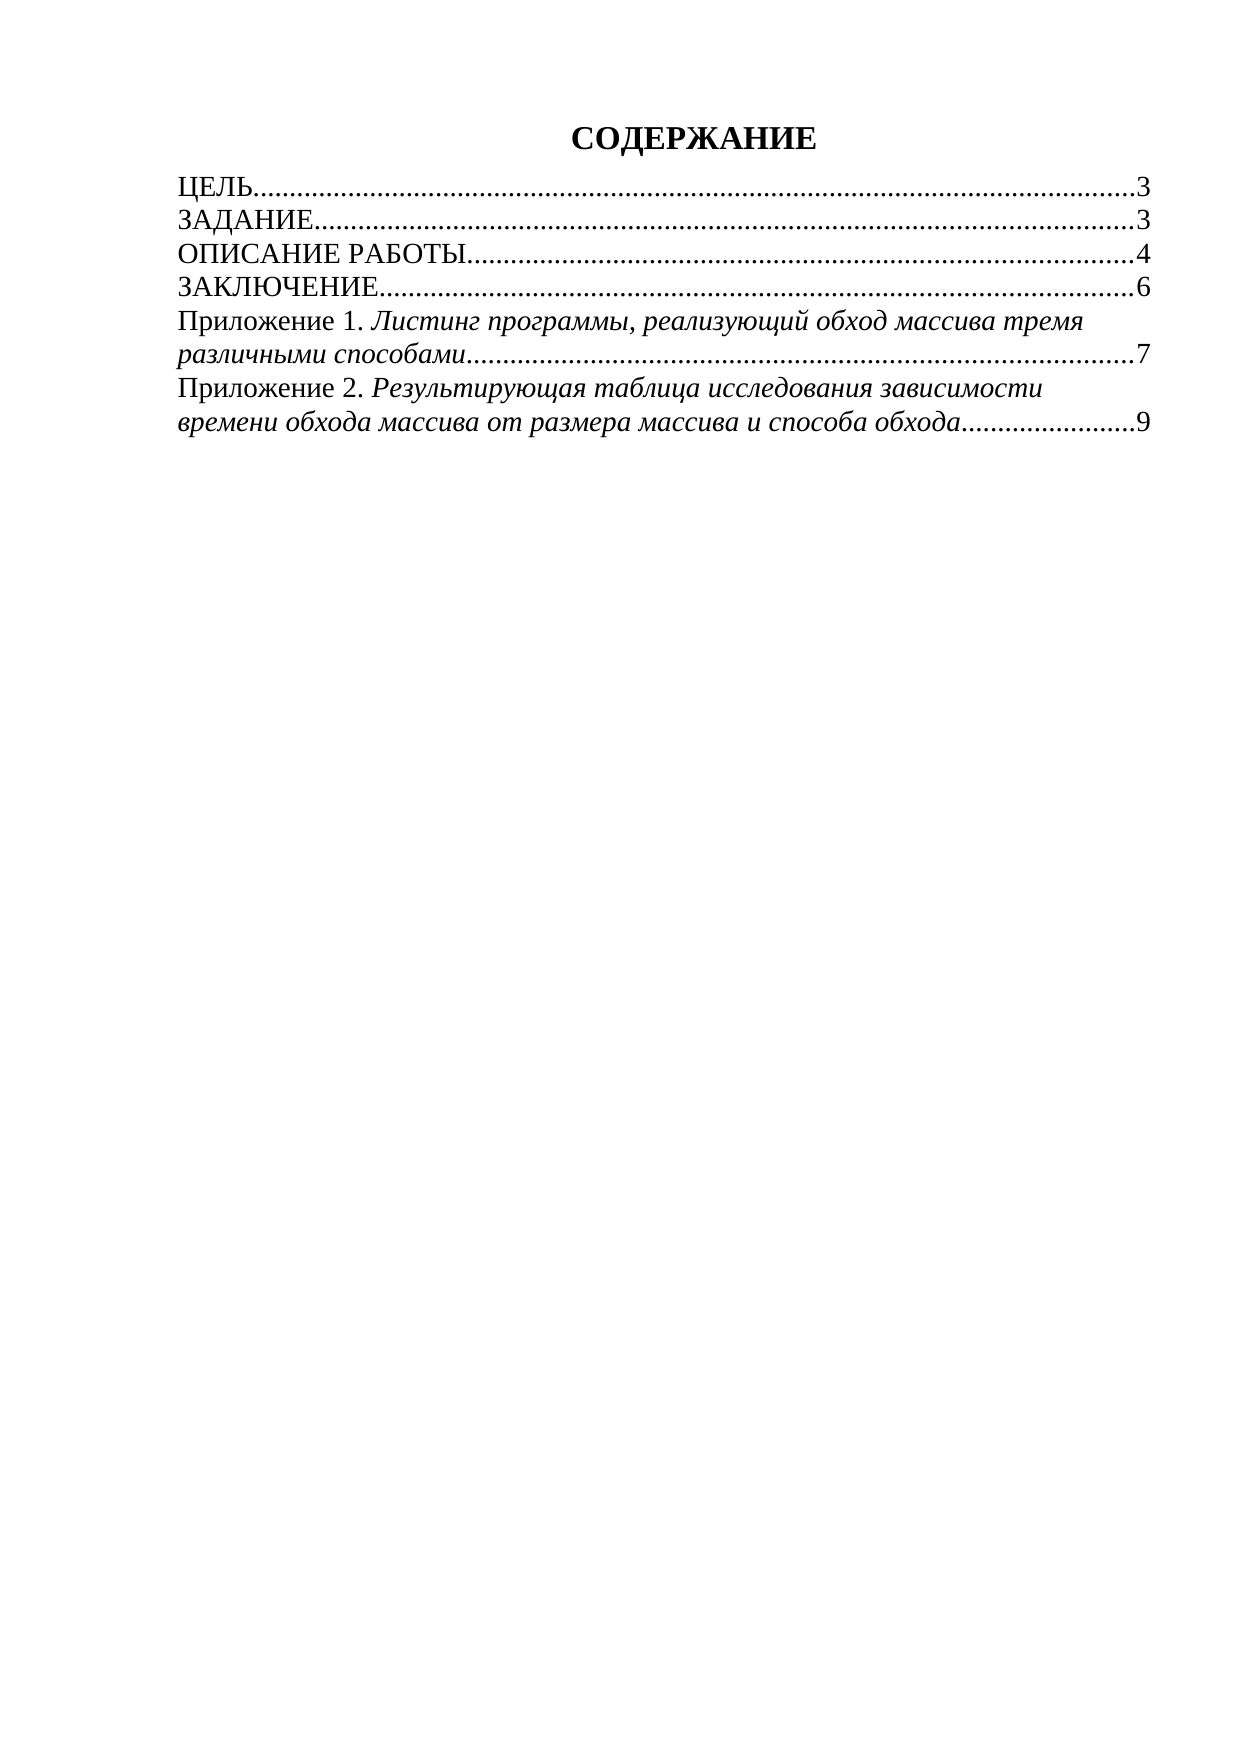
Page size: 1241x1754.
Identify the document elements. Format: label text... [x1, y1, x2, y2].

text Приложение 2. Результирующая таблица исследования зависимости времени обхода массива от размера массива и способа обхода 9 [177, 370, 1152, 437]
text ЦЕЛЬ 3 [177, 169, 1152, 202]
text ОПИСАНИЕ РАБОТЫ 4 [177, 236, 1152, 269]
text СОДЕРЖАНИЕ [177, 118, 1152, 156]
text ЗАКЛЮЧЕНИЕ 6 [177, 269, 1152, 303]
text ЗАДАНИЕ 3 [177, 202, 1152, 236]
text Приложение 1. Листинг программы, реализующий обход массива тремя различными способами 7 [177, 303, 1152, 370]
